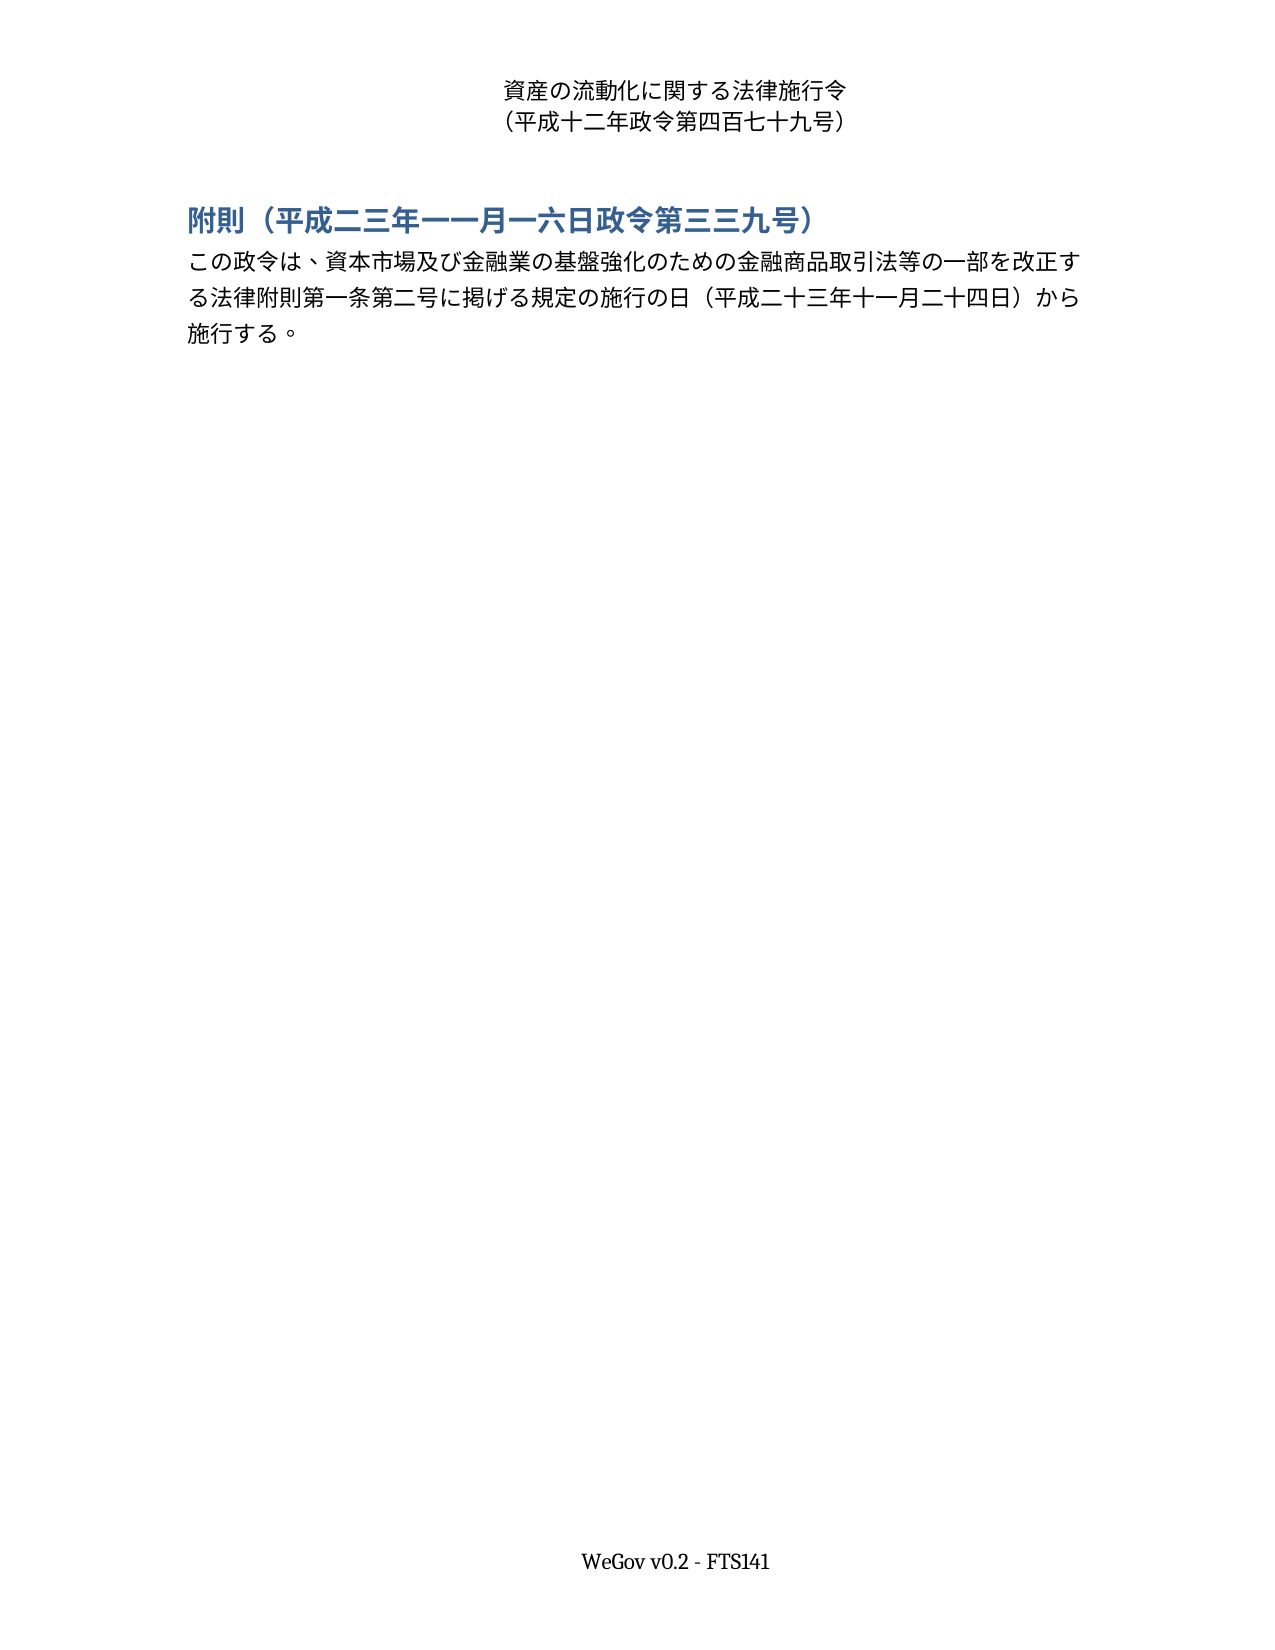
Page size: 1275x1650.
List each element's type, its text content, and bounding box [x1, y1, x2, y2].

text この政令は、資本市場及び金融業の基盤強化のための金融商品取引法等の一部を改正する法律附則第一条第二号に掲げる規定の施行の日（平成二十三年十一月二十四日）から施行する。 [187, 246, 1087, 349]
subtitle 附則（平成二三年一一月一六日政令第三三九号） [187, 200, 1087, 240]
